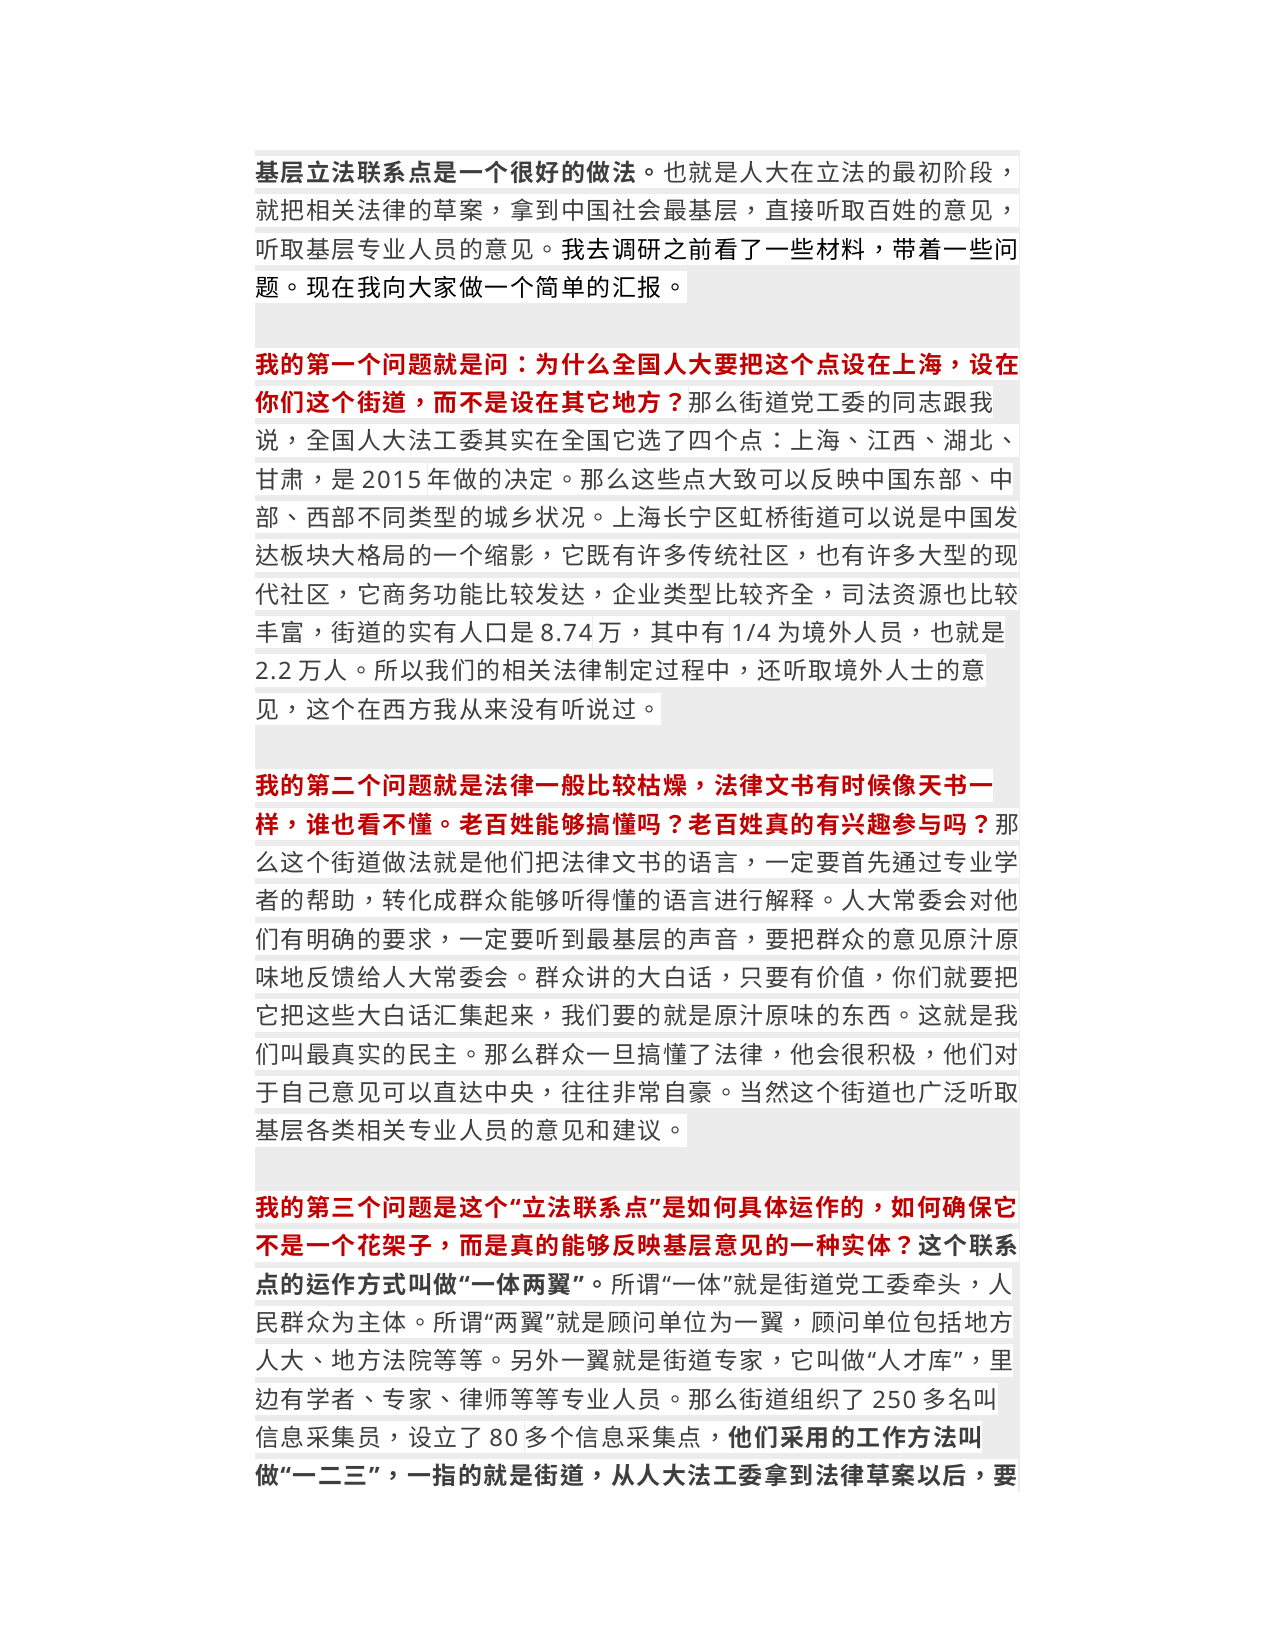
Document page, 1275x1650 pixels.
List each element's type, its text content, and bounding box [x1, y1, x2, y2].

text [255, 1185, 1020, 1492]
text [255, 150, 1020, 303]
text 我的第二个问题就是法律一般比较枯燥，法律文书有时候像天书一样，谁也看不懂。老百姓能够搞懂吗？老百姓真的有兴趣参与吗？那么这个街道做法就是他们把法律文书的语言，一定要首先通过专业学者的帮助，转化成群众能够听得懂的语言进行解释。人大常委会对他们有明确的要求，一定要听到最基层的声音，要把群众的意见原汁原味地反馈给人大常委会。群众讲的大白话，只要有价值，你们就要把它把这些大白话汇集起来，我们要的就是原汁原味的东西。这就是我们叫最真实的民主。那么群众一旦搞懂了法律，他会很积极，他们对于自己意见可以直达中央，往往非常自豪。当然这个街道也广泛听取基层各类相关专业人员的意见和建议。 [255, 763, 1020, 1147]
text 我的第一个问题就是问：为什么全国人大要把这个点设在上海，设在你们这个街道，而不是设在其它地方？那么街道党工委的同志跟我说，全国人大法工委其实在全国它选了四个点：上海、江西、湖北、甘肃，是2015年做的决定。那么这些点大致可以反映中国东部、中部、西部不同类型的城乡状况。上海长宁区虹桥街道可以说是中国发达板块大格局的一个缩影，它既有许多传统社区，也有许多大型的现代社区，它商务功能比较发达，企业类型比较齐全，司法资源也比较丰富，街道的实有人口是8.74万，其中有1/4为境外人员，也就是2.2万人。所以我们的相关法律制定过程中，还听取境外人士的意见，这个在西方我从来没有听说过。 [255, 342, 1020, 725]
